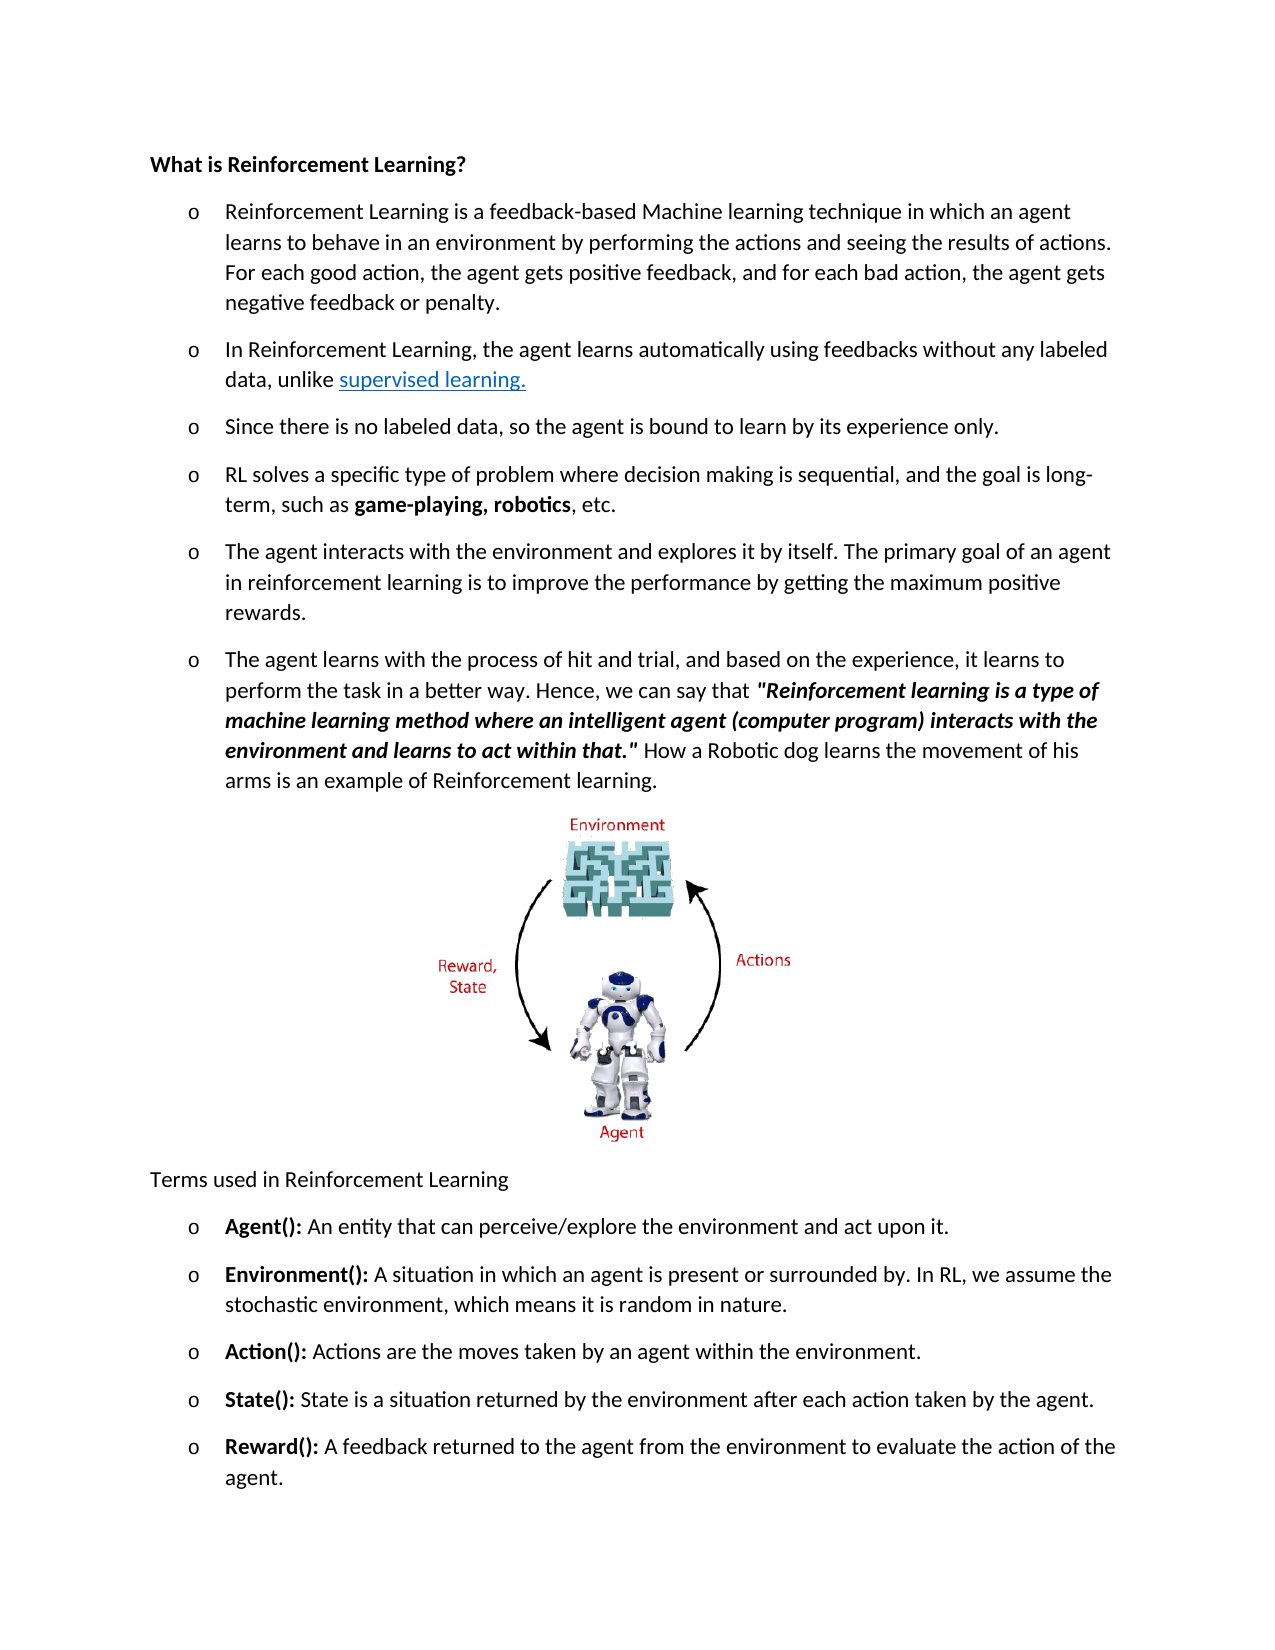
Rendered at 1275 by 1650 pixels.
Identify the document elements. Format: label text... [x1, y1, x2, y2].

list In Reinforcement Learning, the agent learns automatically using feedbacks without any labeled data, unlike supervised learning. [187, 335, 1125, 394]
list Action(): Actions are the moves taken by an agent within the environment. [187, 1337, 1125, 1366]
text What is Reinforcement Learning? [150, 150, 1125, 178]
list Reinforcement Learning is a feedback-based Machine learning technique in which an agent learns to behave in an environment by performing the actions and seeing the results of actions. For each good action, the agent gets positive feedback, and for each bad action, the agent gets negative feedback or penalty. [187, 197, 1125, 316]
list Reward(): A feedback returned to the agent from the environment to evaluate the action of the agent. [187, 1432, 1125, 1491]
list Since there is no labeled data, so the agent is bound to learn by its experience only. [187, 412, 1125, 441]
list Environment(): A situation in which an agent is present or surrounded by. In RL, we assume the stochastic environment, which means it is random in nature. [187, 1260, 1125, 1318]
list The agent interacts with the environment and explores it by itself. The primary goal of an agent in reinforcement learning is to improve the performance by getting the maximum positive rewards. [187, 537, 1125, 626]
list Agent(): An entity that can perceive/explore the environment and act upon it. [187, 1212, 1125, 1241]
list State(): State is a situation returned by the environment after each action taken by the agent. [187, 1385, 1125, 1413]
list The agent learns with the process of hit and trial, and based on the experience, it learns to perform the task in a better way. Hence, we can say that "Reinforcement learning is a type of machine learning method where an intelligent agent (computer program) interacts with the environment and learns to act within that." How a Robotic dog learns the movement of his arms is an example of Reinforcement learning. [187, 645, 1125, 795]
picture [429, 813, 799, 1147]
list RL solves a specific type of problem where decision making is sequential, and the goal is long-term, such as game-playing, robotics, etc. [187, 460, 1125, 519]
text Terms used in Reinforcement Learning [150, 1165, 1125, 1193]
